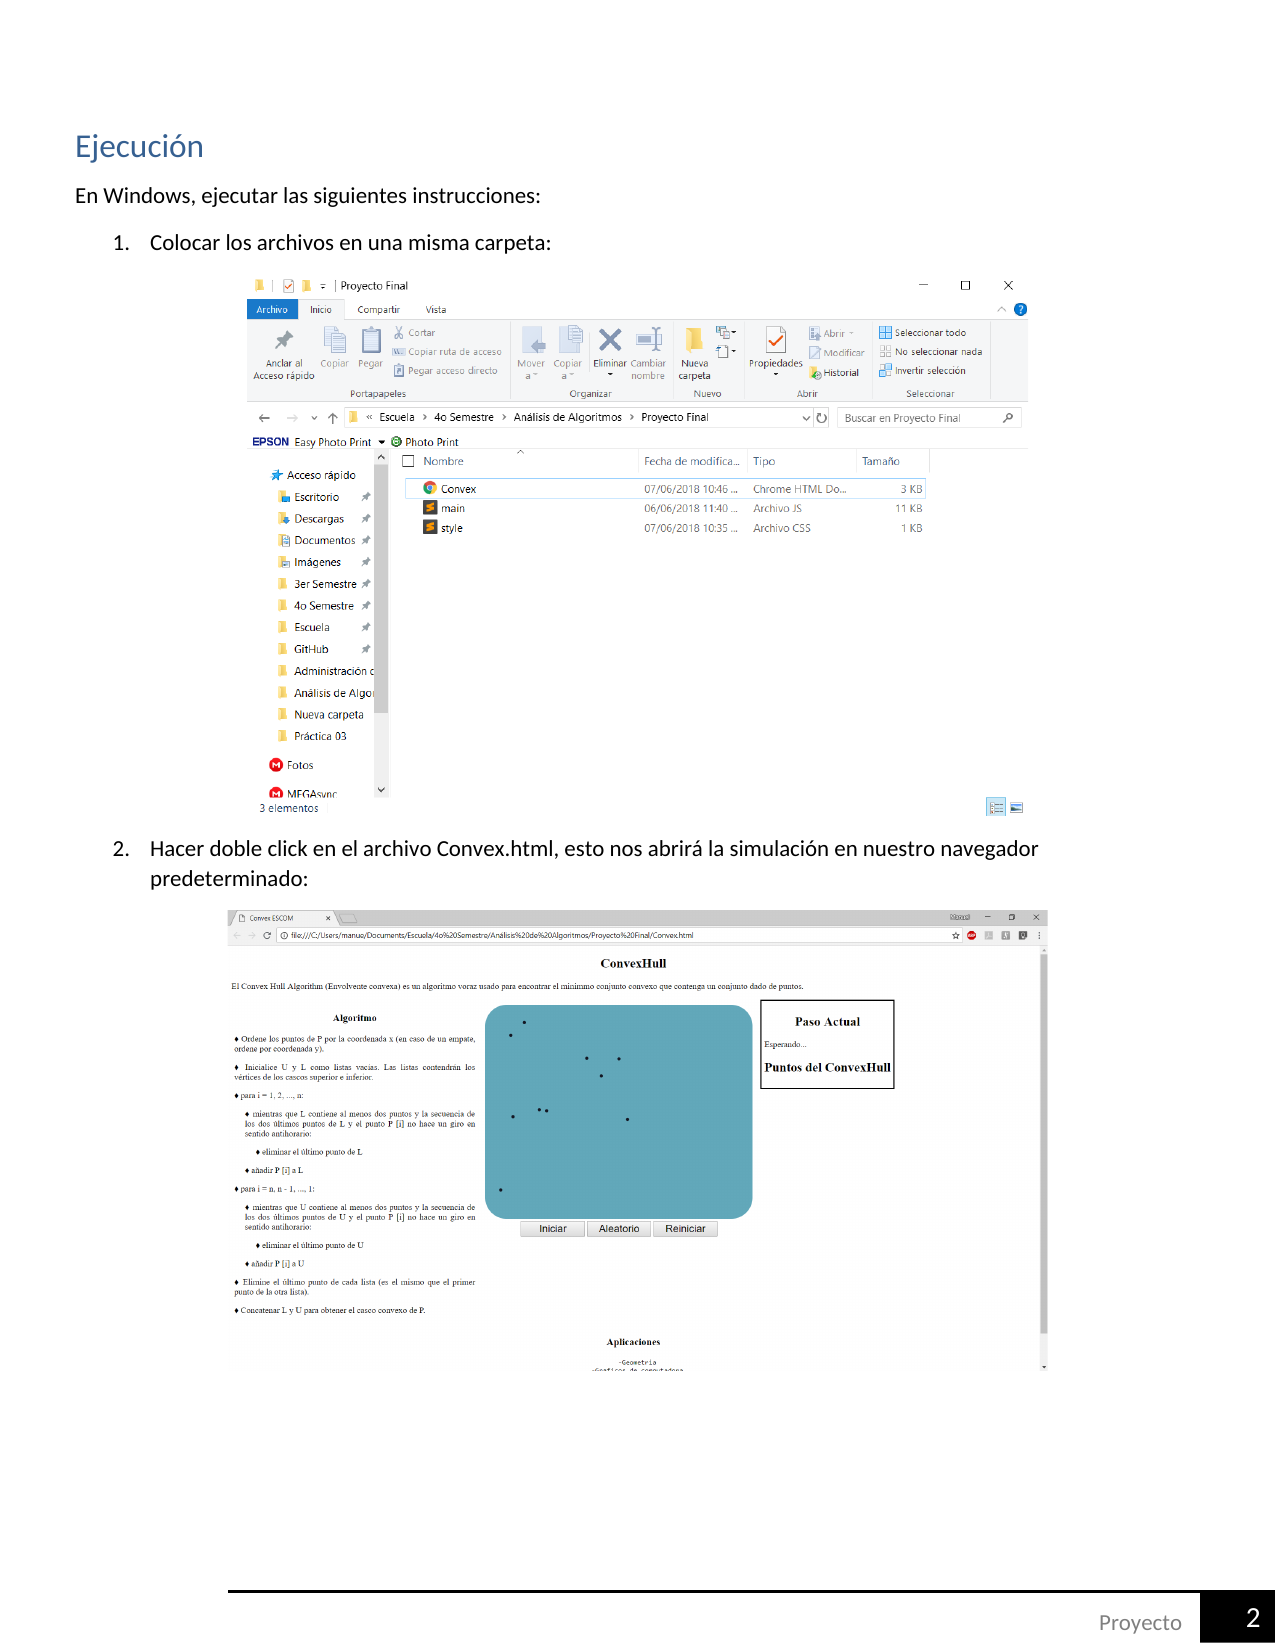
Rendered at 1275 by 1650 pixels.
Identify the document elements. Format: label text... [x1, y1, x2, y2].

list Hacer doble click en el archivo Convex.html, esto nos abrirá la simulación en nuestro navegador predeterminado: [112, 834, 1200, 892]
picture [227, 910, 1048, 1371]
subtitle Ejecución [75, 125, 1200, 166]
text En Windows, ejecutar las siguientes instrucciones: [75, 181, 1200, 209]
picture [247, 274, 1029, 816]
list Colocar los archivos en una misma carpeta: [112, 228, 1200, 256]
